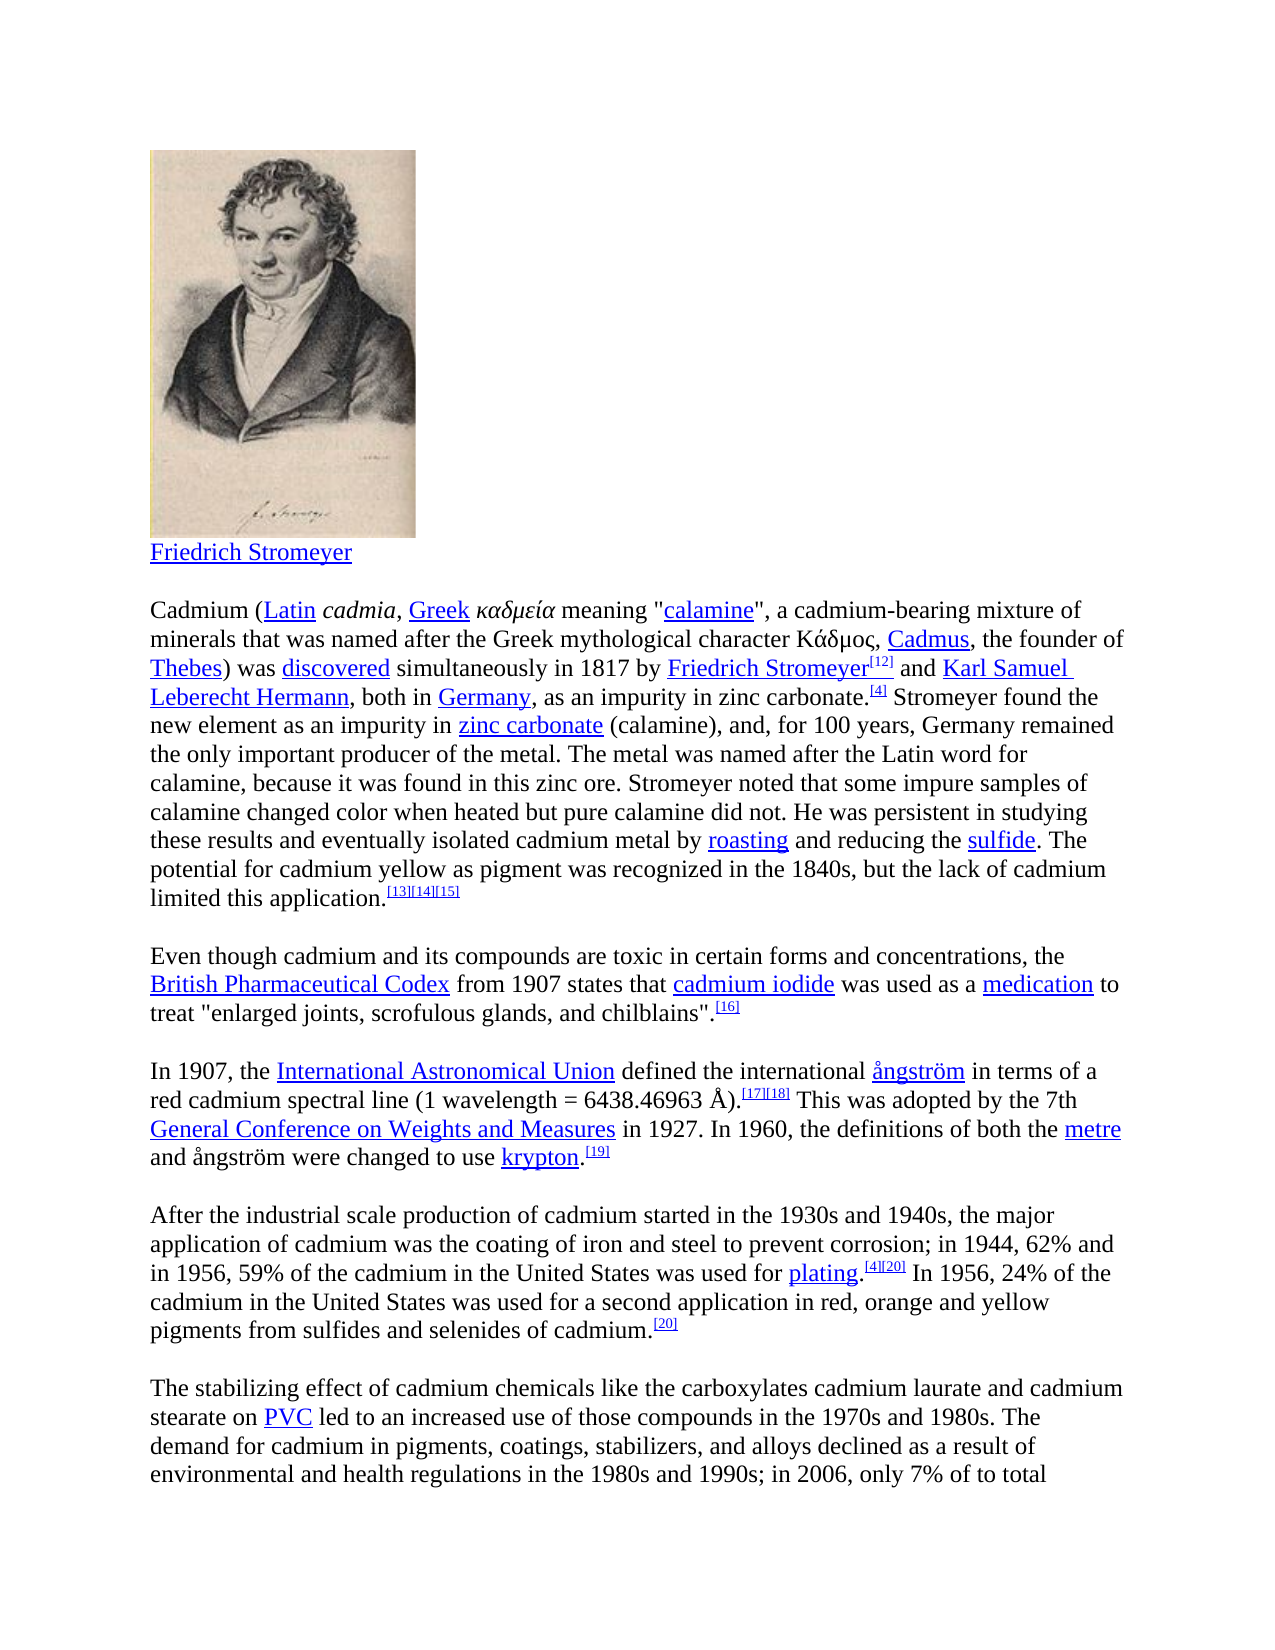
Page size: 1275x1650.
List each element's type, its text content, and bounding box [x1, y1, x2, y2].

picture [150, 150, 416, 538]
text Cadmium (Latin cadmia, Greek καδμεία meaning "calamine", a cadmium-bearing mixture of minerals that was named after the Greek mythological character Κάδμος, Cadmus, the founder of Thebes) was discovered simultaneously in 1817 by Friedrich Stromeyer[12] and Karl Samuel Leberecht Hermann, both in Germany, as an impurity in zinc carbonate.[4] Stromeyer found the new element as an impurity in zinc carbonate (calamine), and, for 100 years, Germany remained the only important producer of the metal. The metal was named after the Latin word for calamine, because it was found in this zinc ore. Stromeyer noted that some impure samples of calamine changed color when heated but pure calamine did not. He was persistent in studying these results and eventually isolated cadmium metal by roasting and reducing the sulfide. The potential for cadmium yellow as pigment was recognized in the 1840s, but the lack of cadmium limited this application.[13][14][15] [150, 595, 1125, 912]
text Friedrich Stromeyer [150, 537, 1125, 566]
text After the industrial scale production of cadmium started in the 1930s and 1940s, the major application of cadmium was the coating of iron and steel to prevent corrosion; in 1944, 62% and in 1956, 59% of the cadmium in the United States was used for plating.[4][20] In 1956, 24% of the cadmium in the United States was used for a second application in red, orange and yellow pigments from sulfides and selenides of cadmium.[20] [150, 1200, 1125, 1344]
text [150, 1373, 1125, 1488]
text Even though cadmium and its compounds are toxic in certain forms and concentrations, the British Pharmaceutical Codex from 1907 states that cadmium iodide was used as a medication to treat "enlarged joints, scrofulous glands, and chilblains".[16] [150, 941, 1125, 1027]
text In 1907, the International Astronomical Union defined the international ångström in terms of a red cadmium spectral line (1 wavelength = 6438.46963 Å).[17][18] This was adopted by the 7th General Conference on Weights and Measures in 1927. In 1960, the definitions of both the metre and ångström were changed to use krypton.[19] [150, 1056, 1125, 1171]
